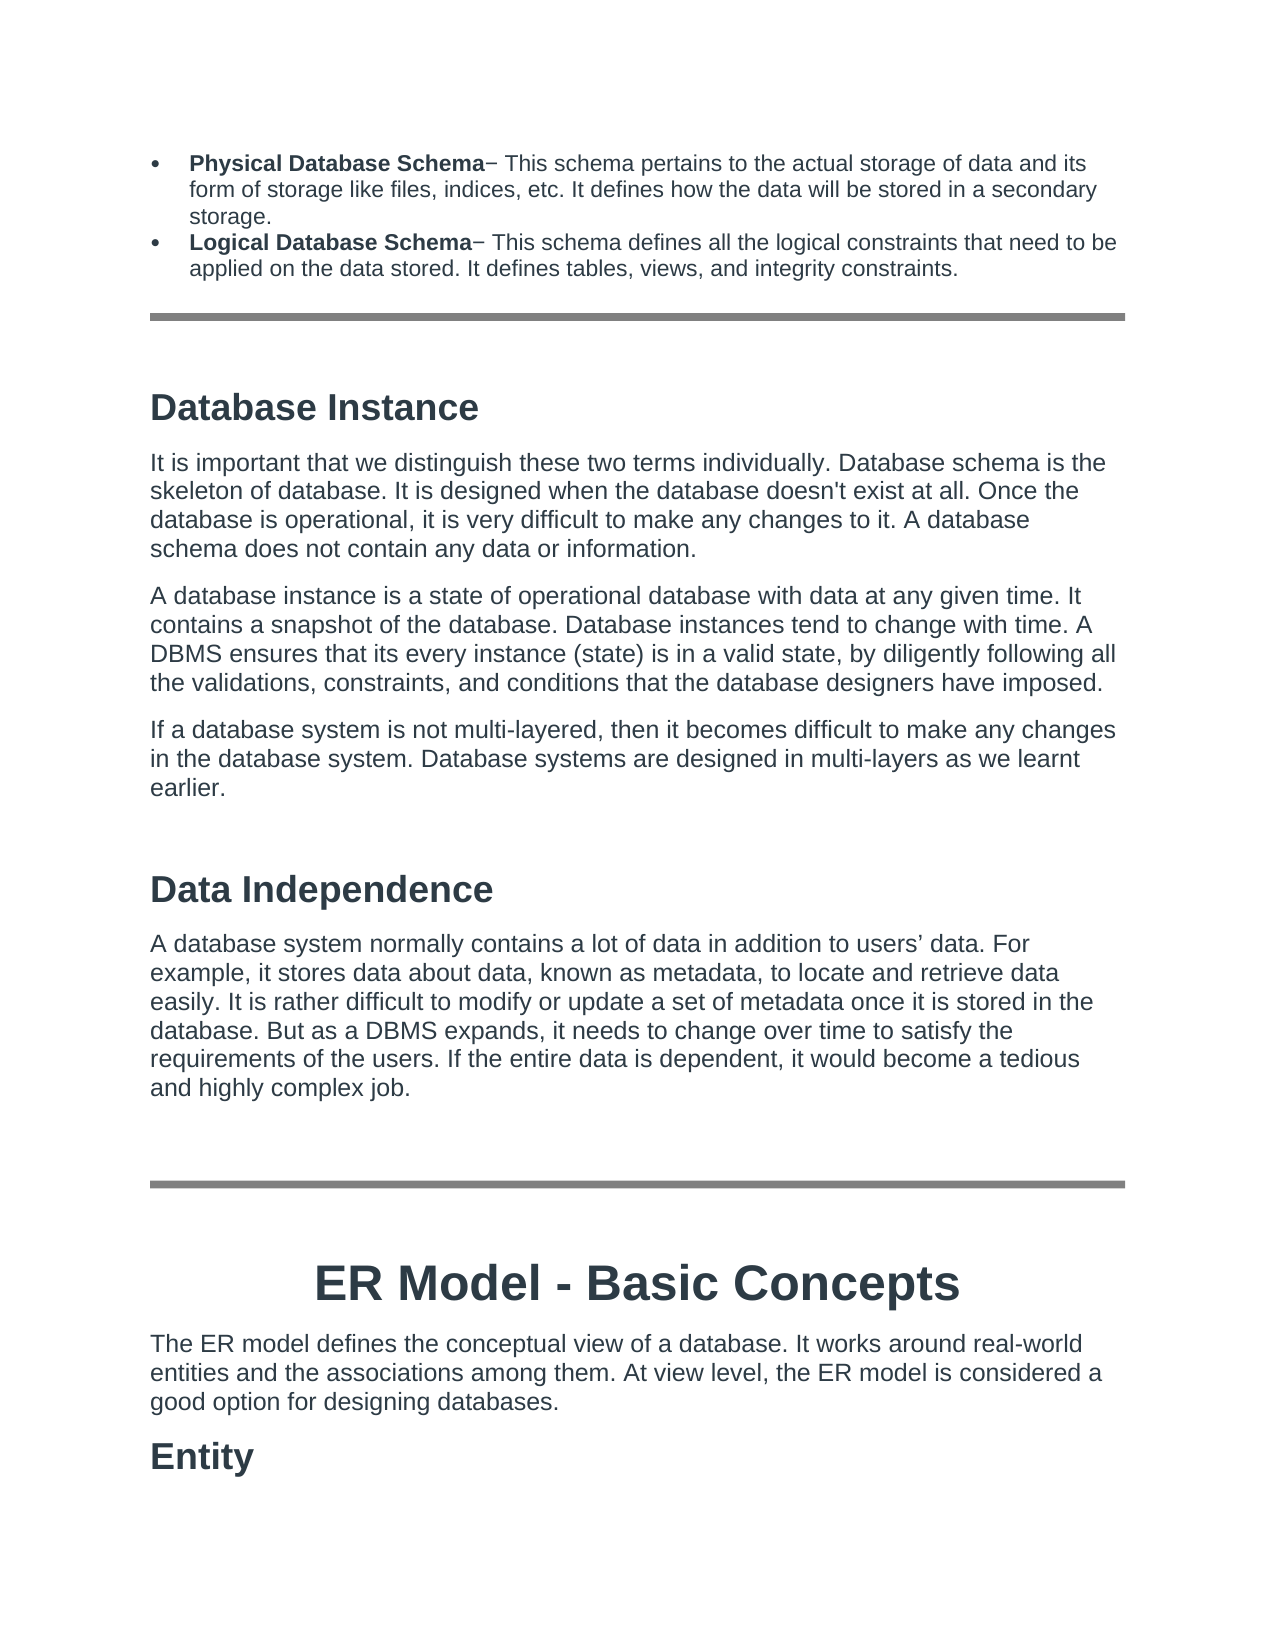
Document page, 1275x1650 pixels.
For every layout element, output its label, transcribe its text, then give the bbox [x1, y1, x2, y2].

list Physical Database Schema− This schema pertains to the actual storage of data and its form of storage like files, indices, etc. It defines how the data will be stored in a secondary storage. [152, 150, 1125, 229]
text The ER model defines the conceptual view of a database. It works around real-world entities and the associations among them. At view level, the ER model is considered a good option for designing databases. [150, 1329, 1125, 1416]
text It is important that we distinguish these two terms individually. Database schema is the skeleton of database. It is designed when the database doesn't exist at all. Once the database is operational, it is very difficult to make any changes to it. A database schema does not contain any data or information. [150, 447, 1125, 562]
list Logical Database Schema− This schema defines all the logical constraints that need to be applied on the data stored. It defines tables, views, and integrity constraints. [152, 229, 1125, 282]
text Entity [150, 1434, 1125, 1478]
text A database system normally contains a lot of data in addition to users’ data. For example, it stores data about data, known as metadata, to locate and retrieve data easily. It is rather difficult to modify or update a set of metadata once it is stored in the database. But as a DBMS expands, it needs to change over time to satisfy the requirements of the users. If the entire data is dependent, it would become a tedious and highly complex job. [150, 929, 1125, 1102]
text ER Model - Basic Concepts [150, 1253, 1125, 1311]
text A database instance is a state of operational database with data at any given time. It contains a snapshot of the database. Database instances tend to change with time. A DBMS ensures that its every instance (state) is in a valid state, by diligently following all the validations, constraints, and conditions that the database designers have imposed. [150, 581, 1125, 696]
text Database Instance [150, 386, 1125, 429]
text Data Independence [150, 867, 1125, 911]
text If a database system is not multi-layered, then it becomes difficult to make any changes in the database system. Database systems are designed in multi-layers as we learnt earlier. [150, 715, 1125, 801]
